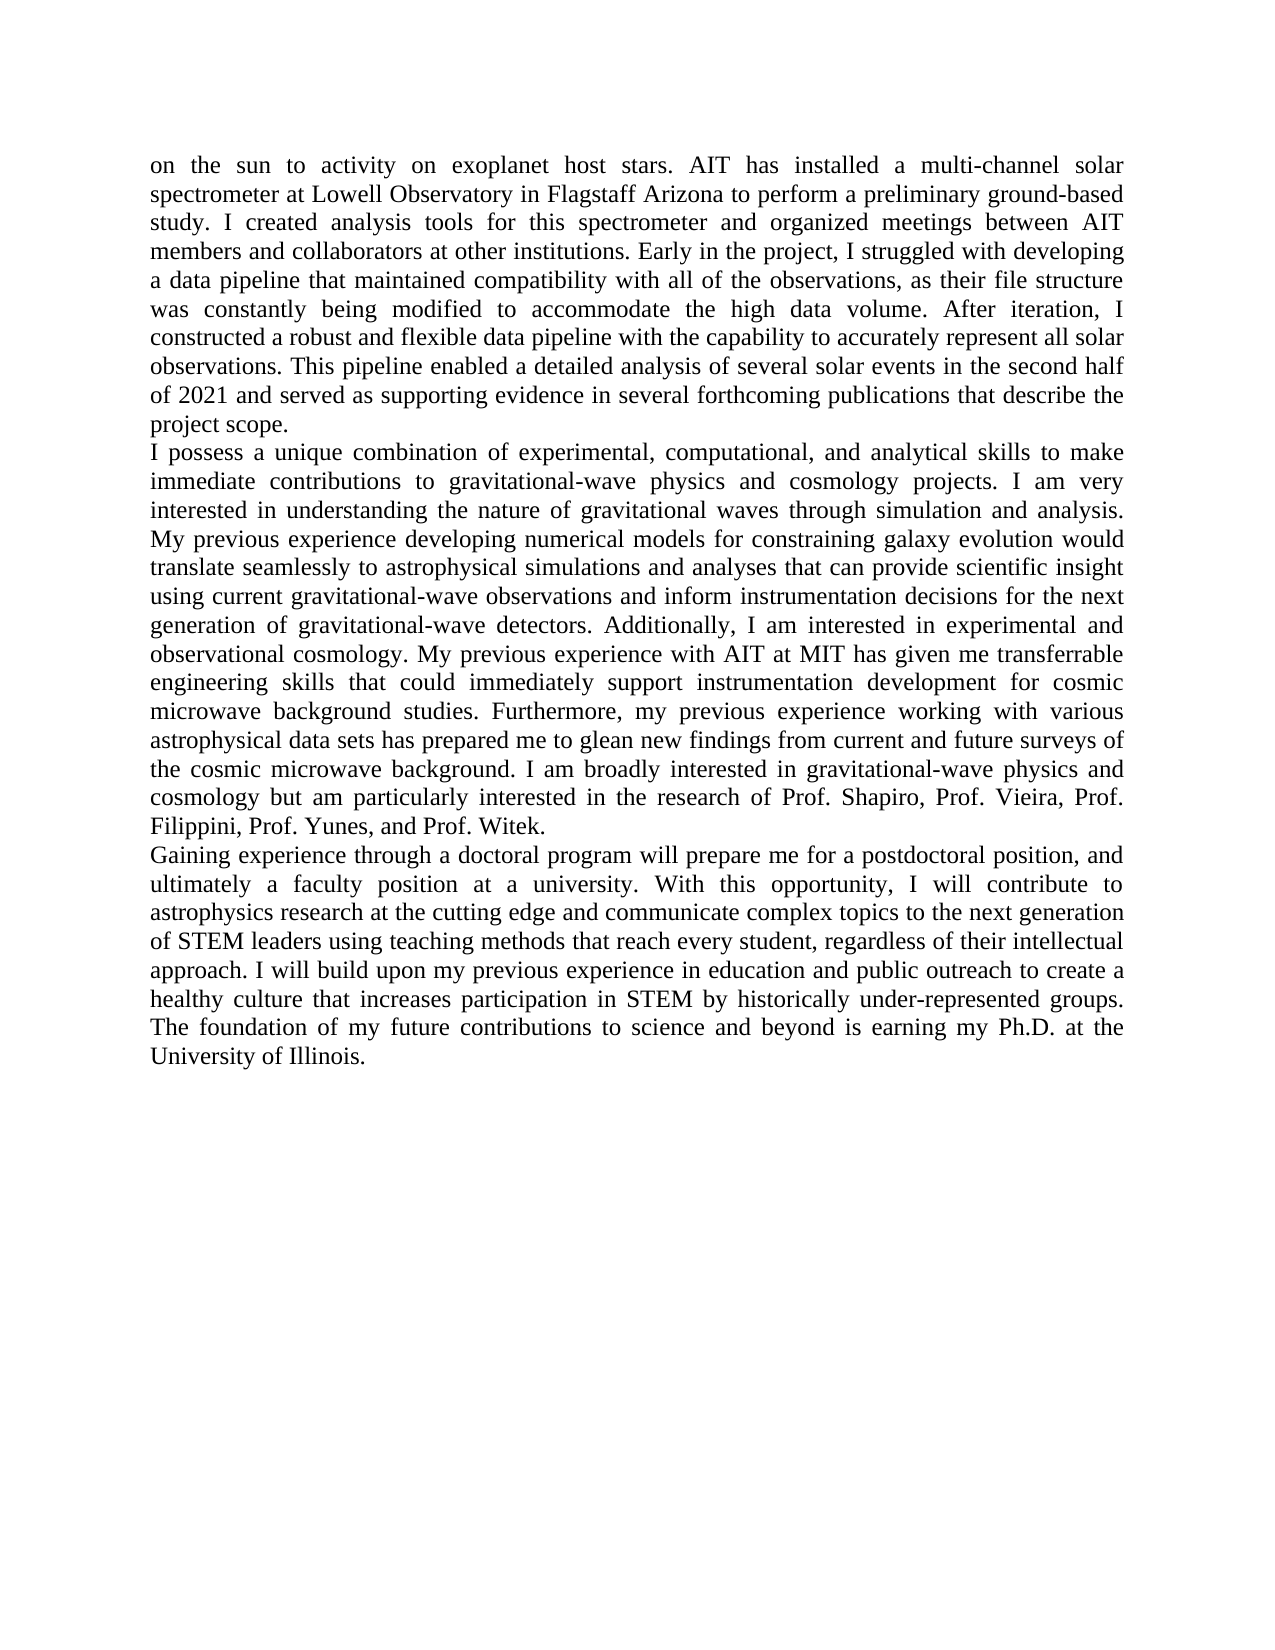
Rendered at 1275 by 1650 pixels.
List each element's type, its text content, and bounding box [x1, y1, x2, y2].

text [150, 150, 1125, 437]
text Gaining experience through a doctoral program will prepare me for a postdoctoral position, and ultimately a faculty position at a university. With this opportunity, I will contribute to astrophysics research at the cutting edge and communicate complex topics to the next generation of STEM leaders using teaching methods that reach every student, regardless of their intellectual approach. I will build upon my previous experience in education and public outreach to create a healthy culture that increases participation in STEM by historically under-represented groups. The foundation of my future contributions to science and beyond is earning my Ph.D. at the University of Illinois. [150, 840, 1125, 1070]
text I possess a unique combination of experimental, computational, and analytical skills to make immediate contributions to gravitational-wave physics and cosmology projects. I am very interested in understanding the nature of gravitational waves through simulation and analysis. My previous experience developing numerical models for constraining galaxy evolution would translate seamlessly to astrophysical simulations and analyses that can provide scientific insight using current gravitational-wave observations and inform instrumentation decisions for the next generation of gravitational-wave detectors. Additionally, I am interested in experimental and observational cosmology. My previous experience with AIT at MIT has given me transferrable engineering skills that could immediately support instrumentation development for cosmic microwave background studies. Furthermore, my previous experience working with various astrophysical data sets has prepared me to glean new findings from current and future surveys of the cosmic microwave background. I am broadly interested in gravitational-wave physics and cosmology but am particularly interested in the research of Prof. Shapiro, Prof. Vieira, Prof. Filippini, Prof. Yunes, and Prof. Witek. [150, 437, 1125, 840]
